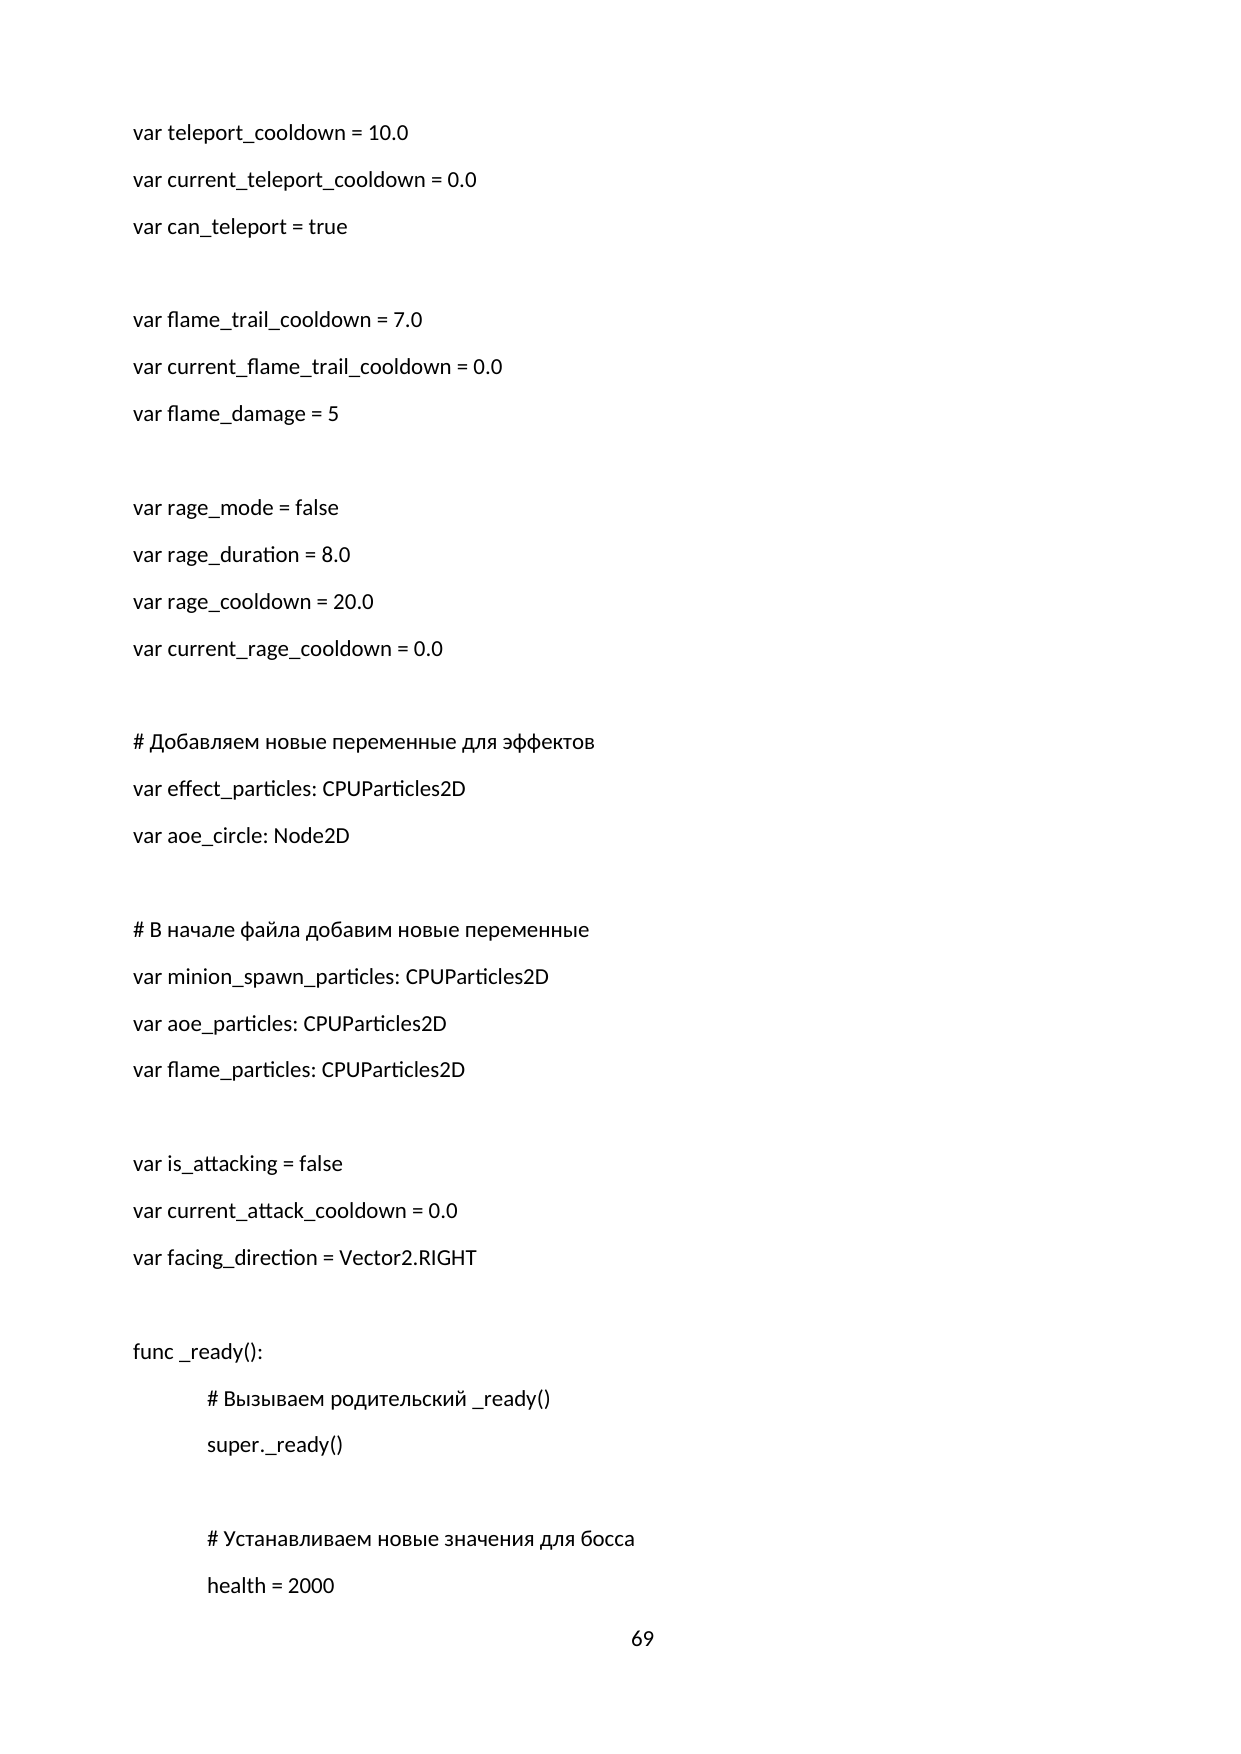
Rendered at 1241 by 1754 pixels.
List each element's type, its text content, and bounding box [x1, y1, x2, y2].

text # В начале файла добавим новые переменные [133, 915, 1152, 943]
text func _ready(): [133, 1337, 1152, 1365]
text var aoe_circle: Node2D [133, 821, 1152, 849]
text var rage_mode = false [133, 493, 1152, 521]
text var facing_direction = Vector2.RIGHT [133, 1243, 1152, 1271]
text var flame_damage = 5 [133, 399, 1152, 427]
text var minion_spawn_particles: CPUParticles2D [133, 962, 1152, 990]
text var current_attack_cooldown = 0.0 [133, 1196, 1152, 1224]
text var flame_particles: CPUParticles2D [133, 1056, 1152, 1084]
text health = 2000 [133, 1571, 1152, 1599]
text var current_rage_cooldown = 0.0 [133, 634, 1152, 662]
text # Добавляем новые переменные для эффектов [133, 727, 1152, 756]
text var rage_duration = 8.0 [133, 540, 1152, 568]
text # Устанавливаем новые значения для босса [133, 1524, 1152, 1552]
text var flame_trail_cooldown = 7.0 [133, 306, 1152, 334]
text var effect_particles: CPUParticles2D [133, 774, 1152, 802]
text var is_attacking = false [133, 1149, 1152, 1177]
text var can_teleport = true [133, 212, 1152, 240]
text var current_flame_trail_cooldown = 0.0 [133, 352, 1152, 381]
text var teleport_cooldown = 10.0 [133, 118, 1152, 146]
text # Вызываем родительский _ready() [133, 1384, 1152, 1412]
text var rage_cooldown = 20.0 [133, 587, 1152, 615]
text var current_teleport_cooldown = 0.0 [133, 165, 1152, 193]
text var aoe_particles: CPUParticles2D [133, 1009, 1152, 1037]
text super._ready() [133, 1431, 1152, 1459]
